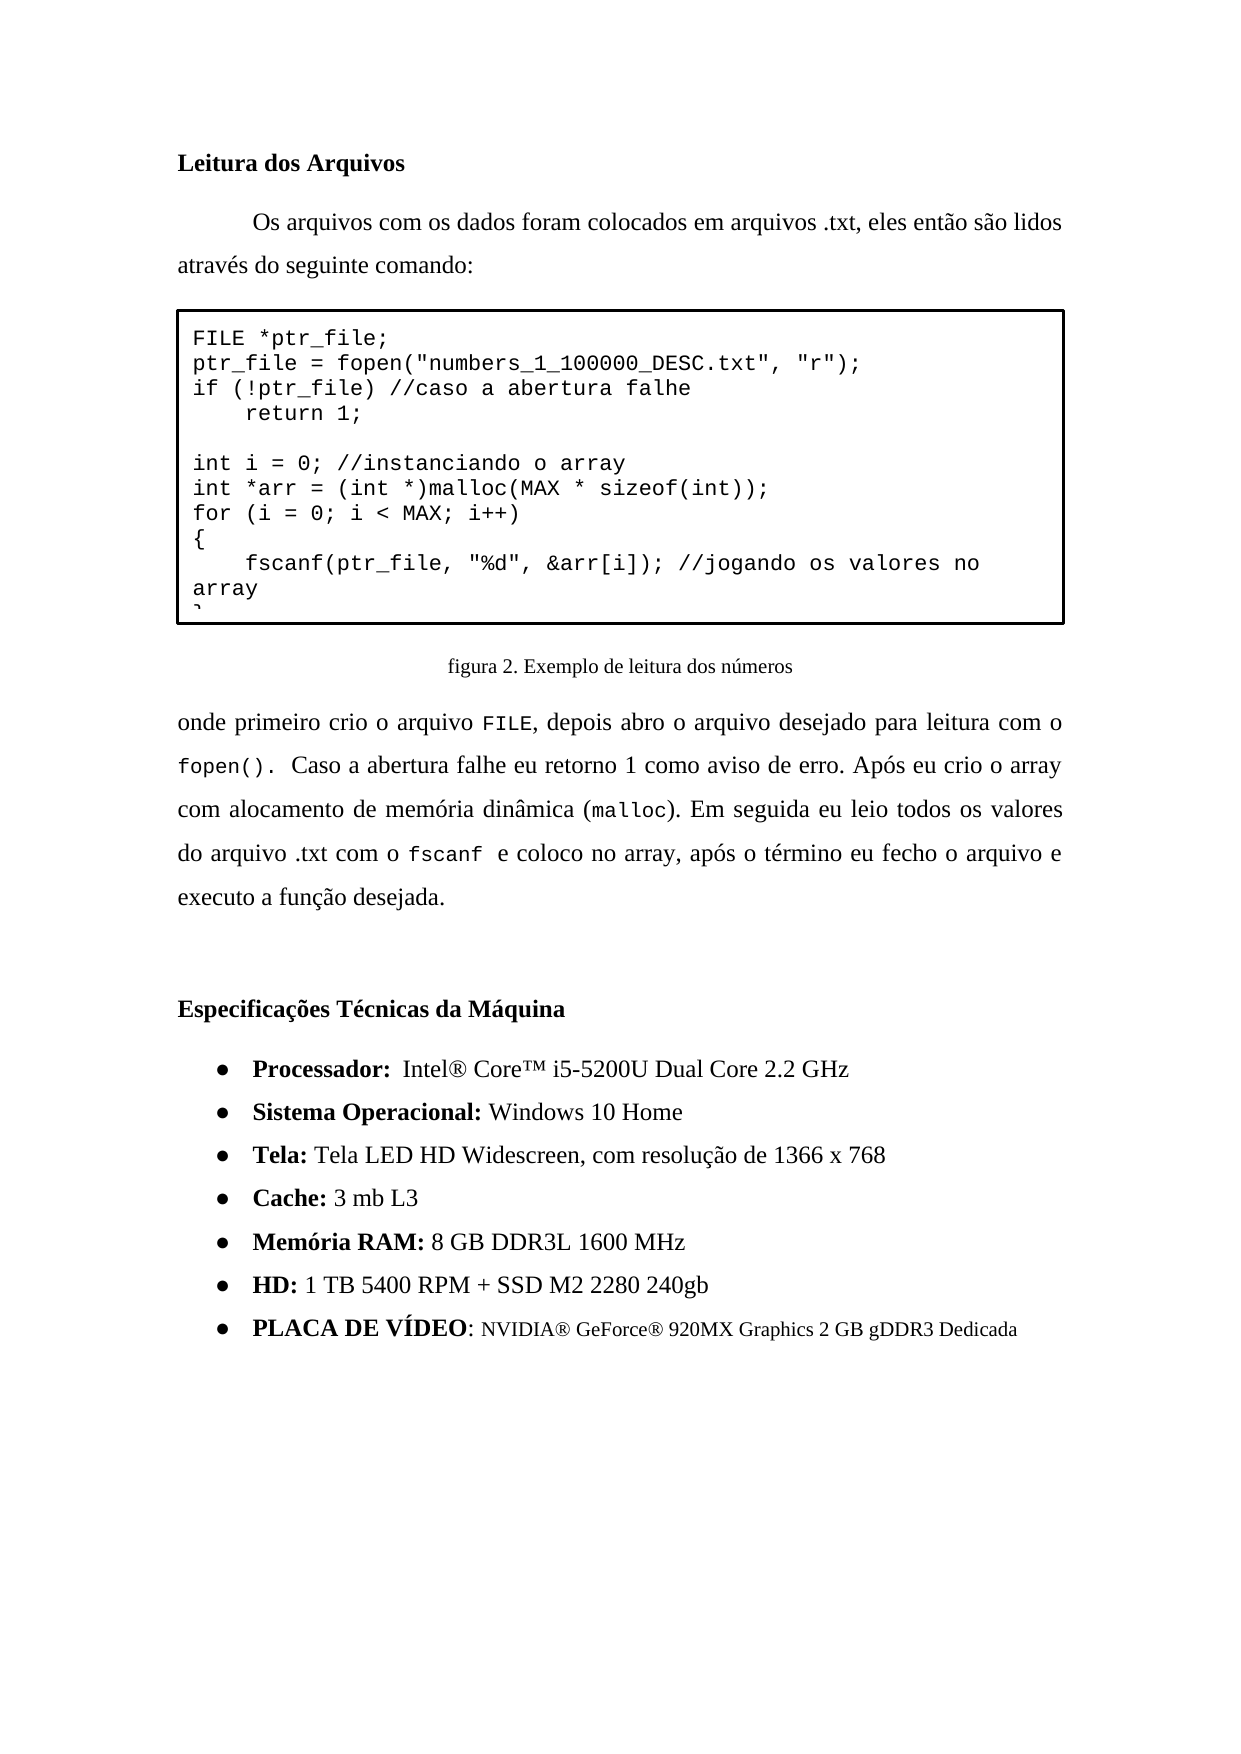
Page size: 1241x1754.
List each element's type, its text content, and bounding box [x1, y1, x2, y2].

text Especificações Técnicas da Máquina [177, 994, 1063, 1023]
list HD: 1 TB 5400 RPM + SSD M2 2280 240gb [215, 1270, 1063, 1298]
list Sistema Operacional: Windows 10 Home [215, 1097, 1063, 1126]
text onde primeiro crio o arquivo FILE, depois abro o arquivo desejado para leitura com o fopen(). Caso a abertura falhe eu retorno 1 como aviso de erro. Após eu crio o array com alocamento de memória dinâmica (malloc). Em seguida eu leio todos os valores do arquivo .txt com o fscanf e coloco no array, após o término eu fecho o arquivo e executo a função desejada. [177, 707, 1063, 911]
list Memória RAM: 8 GB DDR3L 1600 MHz [215, 1227, 1063, 1255]
text Os arquivos com os dados foram colocados em arquivos .txt, eles então são lidos através do seguinte comando: [177, 207, 1063, 279]
list Cache: 3 mb L3 [215, 1183, 1063, 1212]
text Leitura dos Arquivos [177, 148, 1063, 176]
list Tela: Tela LED HD Widescreen, com resolução de 1366 x 768 [215, 1140, 1063, 1169]
text figura 2. Exemplo de leitura dos números [177, 654, 1063, 678]
list Processador: Intel® Core™ i5-5200U Dual Core 2.2 GHz [215, 1054, 1063, 1083]
list PLACA DE VÍDEO: NVIDIA® GeForce® 920MX Graphics 2 GB gDDR3 Dedicada [215, 1313, 1063, 1342]
